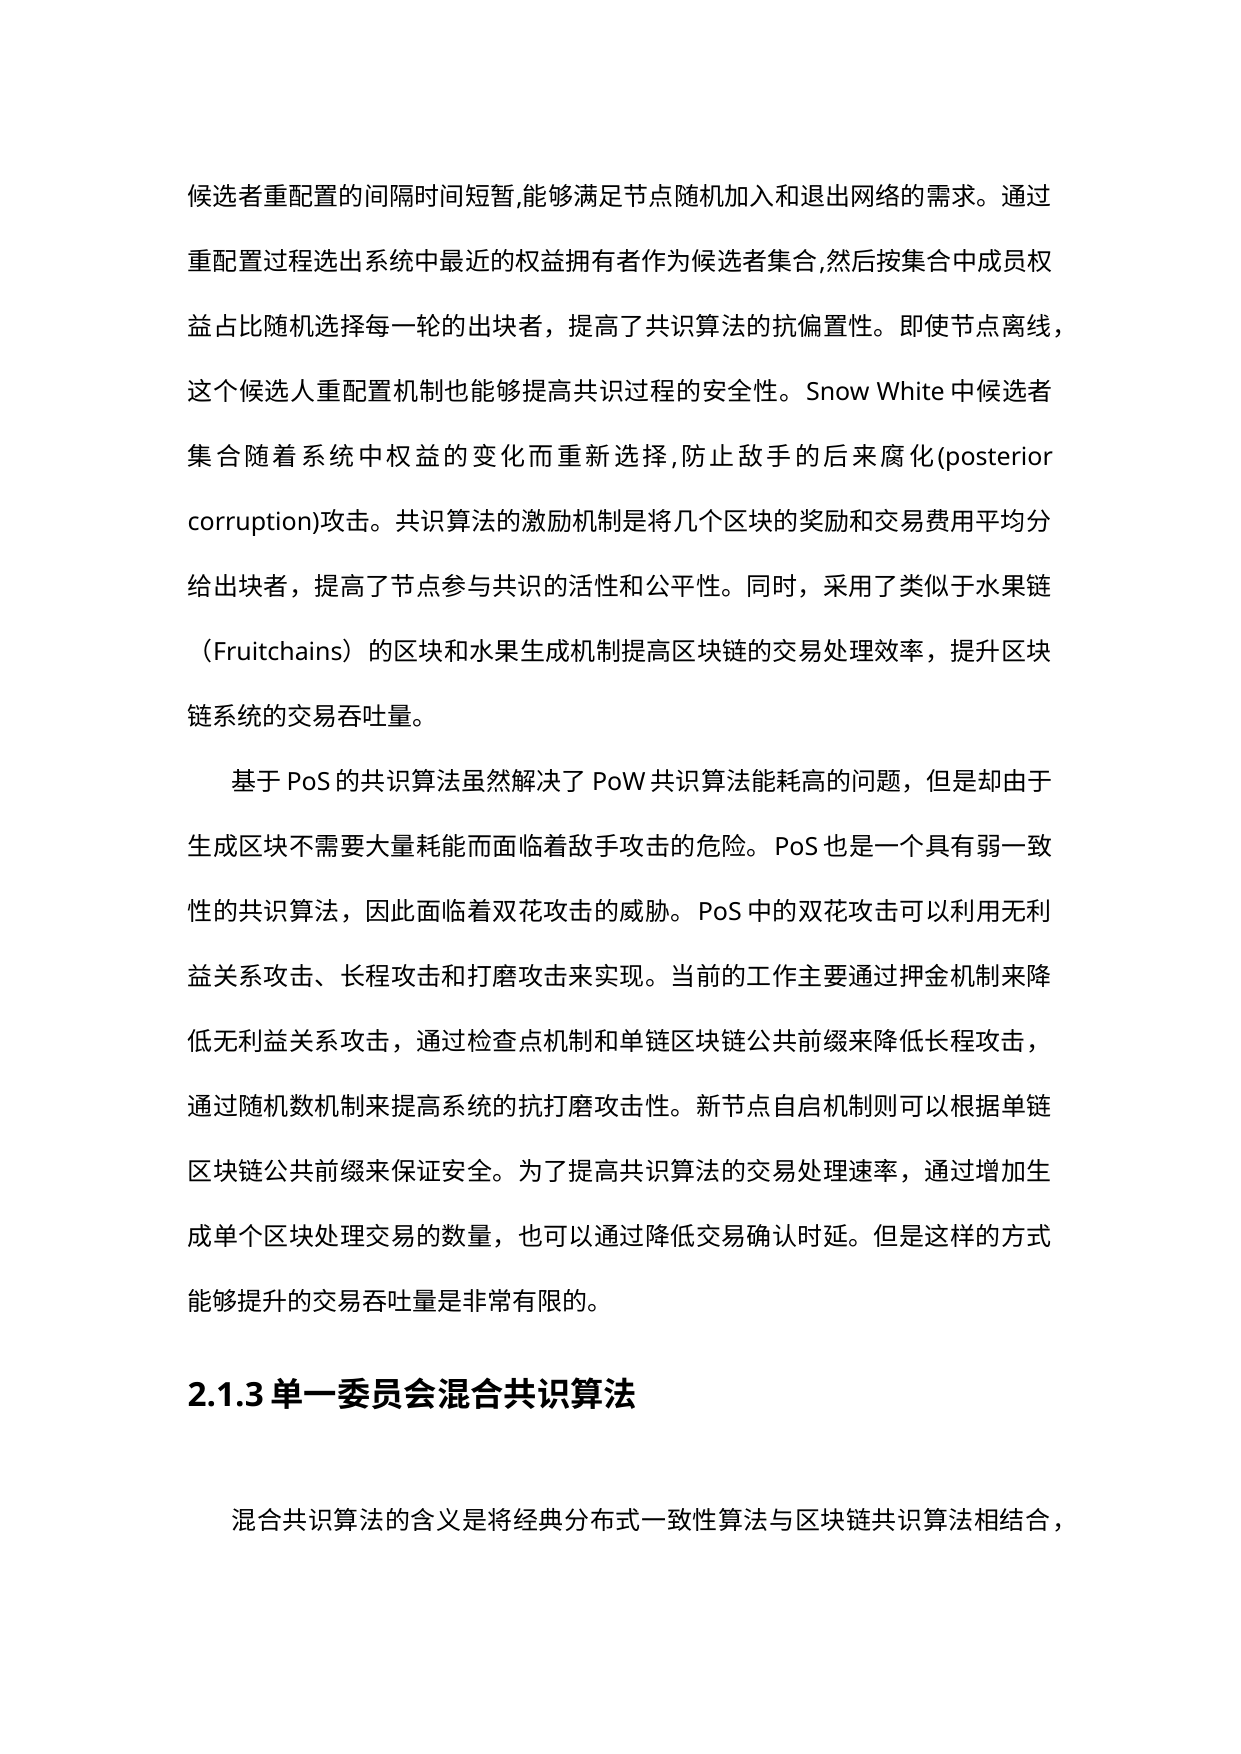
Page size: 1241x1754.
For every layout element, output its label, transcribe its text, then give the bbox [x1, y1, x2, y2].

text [187, 1486, 1053, 1551]
text 基于PoS的共识算法虽然解决了PoW共识算法能耗高的问题，但是却由于生成区块不需要大量耗能而面临着敌手攻击的危险。PoS也是一个具有弱一致性的共识算法，因此面临着双花攻击的威胁。PoS中的双花攻击可以利用无利益关系攻击、长程攻击和打磨攻击来实现。当前的工作主要通过押金机制来降低无利益关系攻击，通过检查点机制和单链区块链公共前缀来降低长程攻击，通过随机数机制来提高系统的抗打磨攻击性。新节点自启机制则可以根据单链区块链公共前缀来保证安全。为了提高共识算法的交易处理速率，通过增加生成单个区块处理交易的数量，也可以通过降低交易确认时延。但是这样的方式能够提升的交易吞吐量是非常有限的。 [187, 747, 1053, 1332]
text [187, 162, 1053, 747]
subtitle 2.1.3单一委员会混合共识算法 [187, 1359, 1053, 1424]
